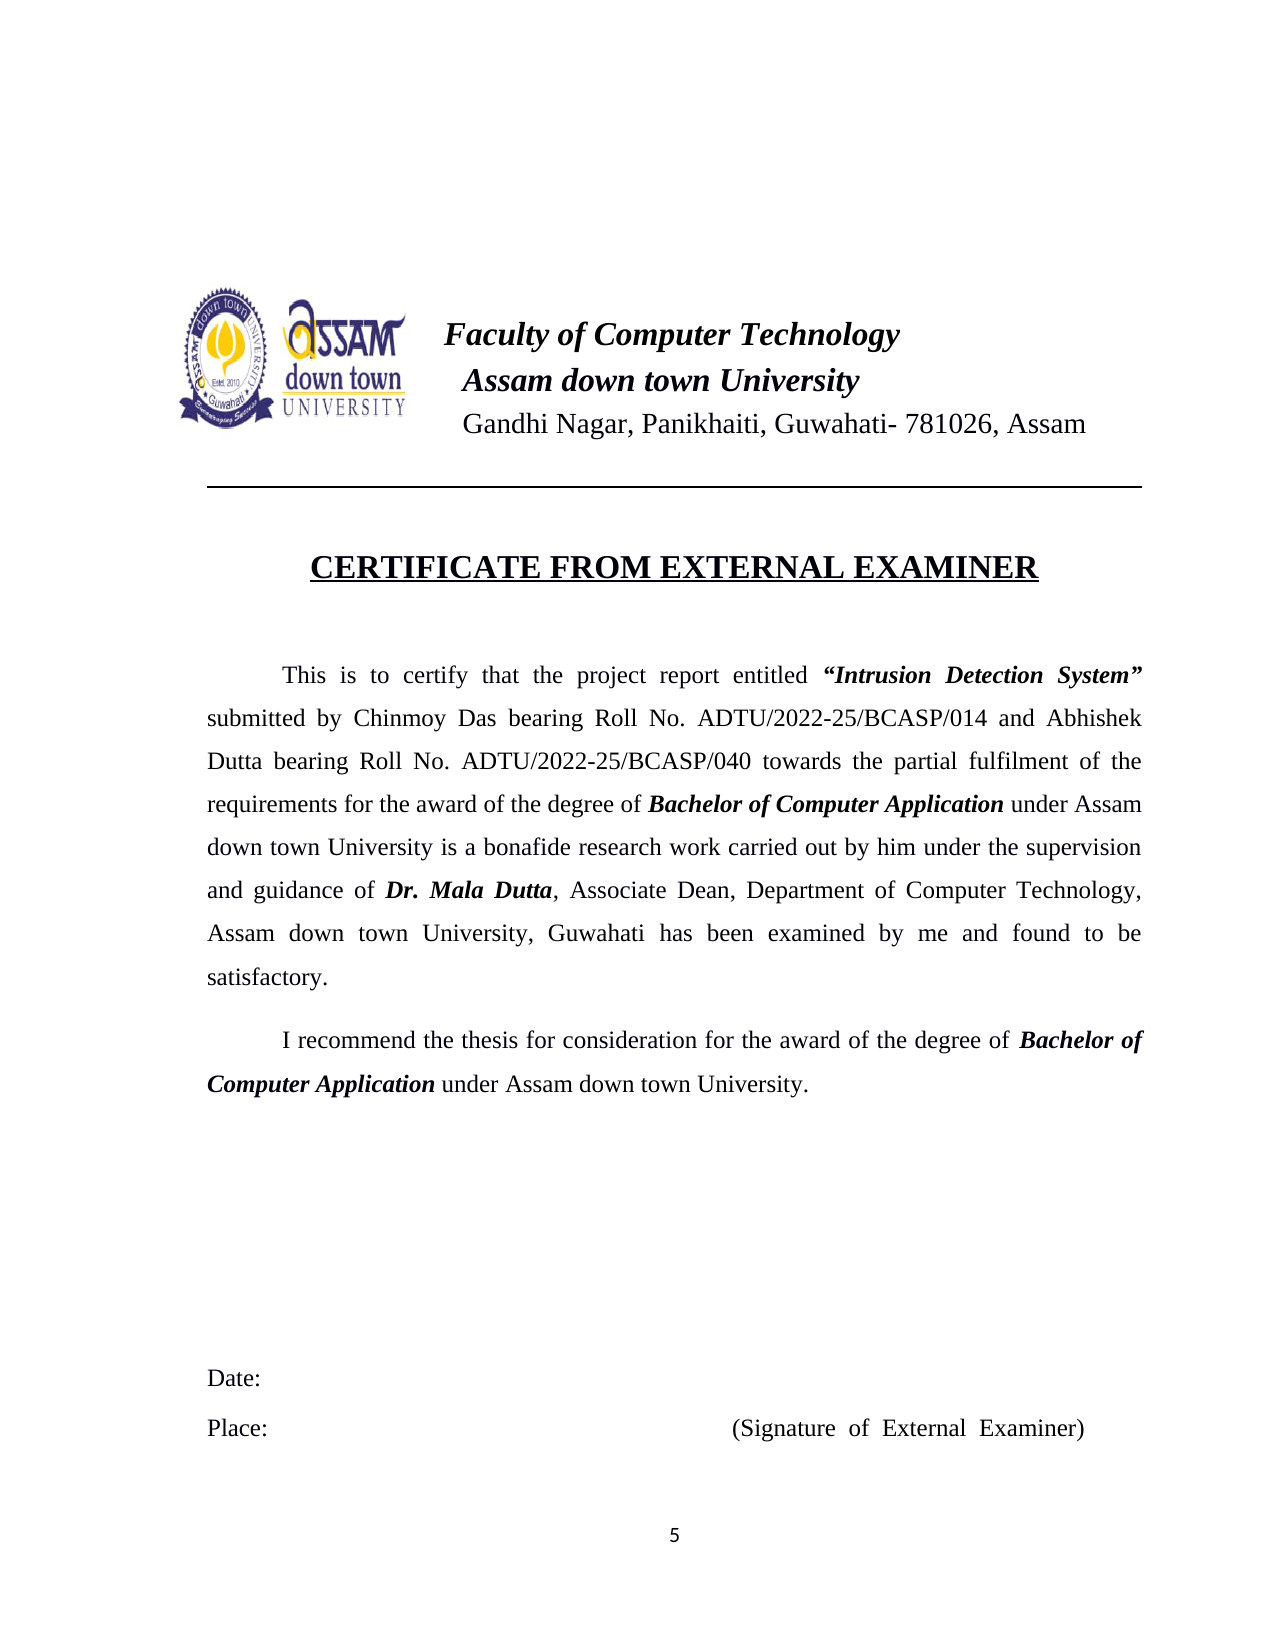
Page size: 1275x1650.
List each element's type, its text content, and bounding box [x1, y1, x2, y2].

text Place: (Signature of External Examiner) [207, 1413, 1142, 1442]
text Gandhi Nagar, Panikhaiti, Guwahati- 781026, Assam [425, 406, 1142, 439]
text I recommend the thesis for consideration for the award of the degree of Bachelor of Computer Application under Assam down town University. [207, 1026, 1142, 1097]
text Faculty of Computer Technology [425, 314, 1142, 352]
picture [154, 258, 425, 451]
text This is to certify that the project report entitled “Intrusion Detection System” submitted by Chinmoy Das bearing Roll No. ADTU/2022-25/BCASP/014 and Abhishek Dutta bearing Roll No. ADTU/2022-25/BCASP/040 towards the partial fulfilment of the requirements for the award of the degree of Bachelor of Computer Application under Assam down town University is a bonafide research work carried out by him under the supervision and guidance of Dr. Mala Dutta, Associate Dean, Department of Computer Technology, Assam down town University, Guwahati has been examined by me and found to be satisfactory. [207, 660, 1142, 990]
text Date: [207, 1363, 1142, 1392]
text Assam down town University [425, 360, 1142, 398]
text CERTIFICATE FROM EXTERNAL EXAMINER [207, 544, 1142, 585]
